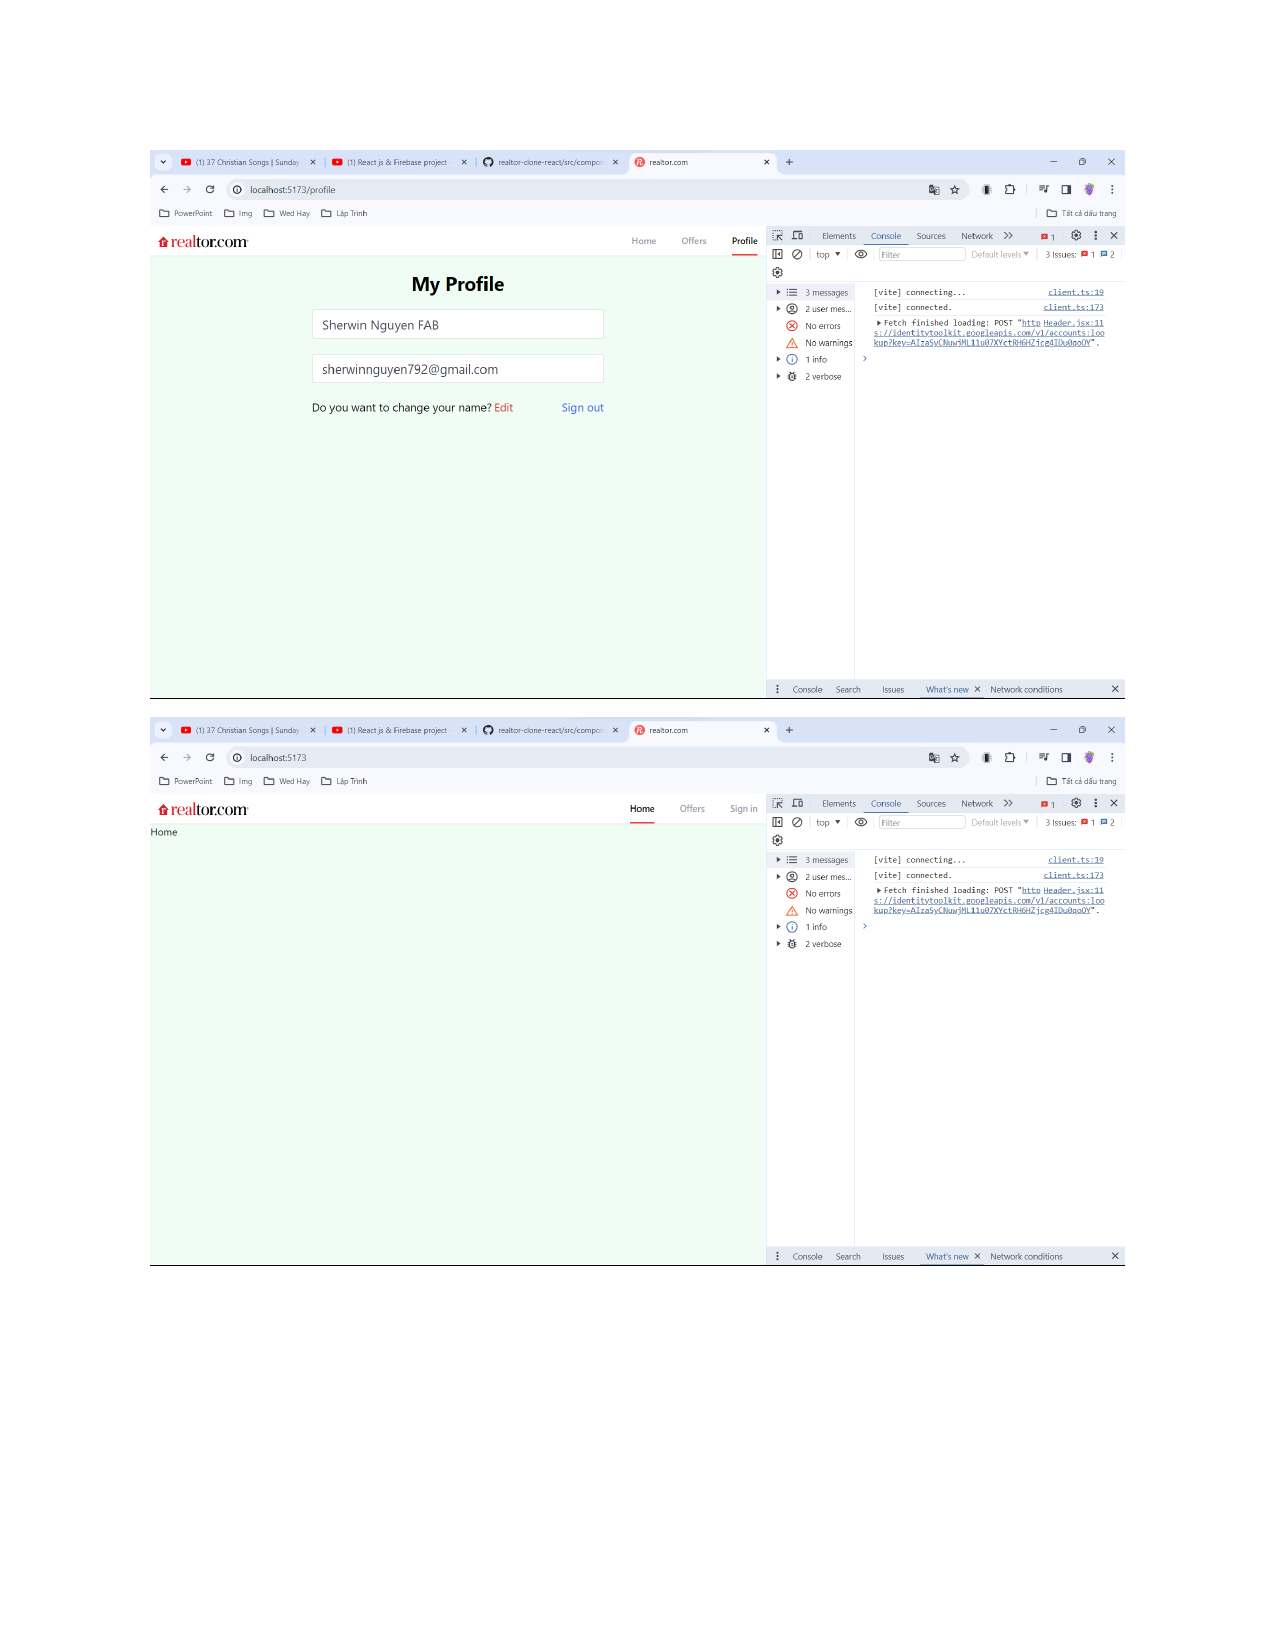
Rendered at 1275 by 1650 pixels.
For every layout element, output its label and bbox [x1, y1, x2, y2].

picture [150, 150, 1125, 699]
picture [150, 717, 1125, 1266]
